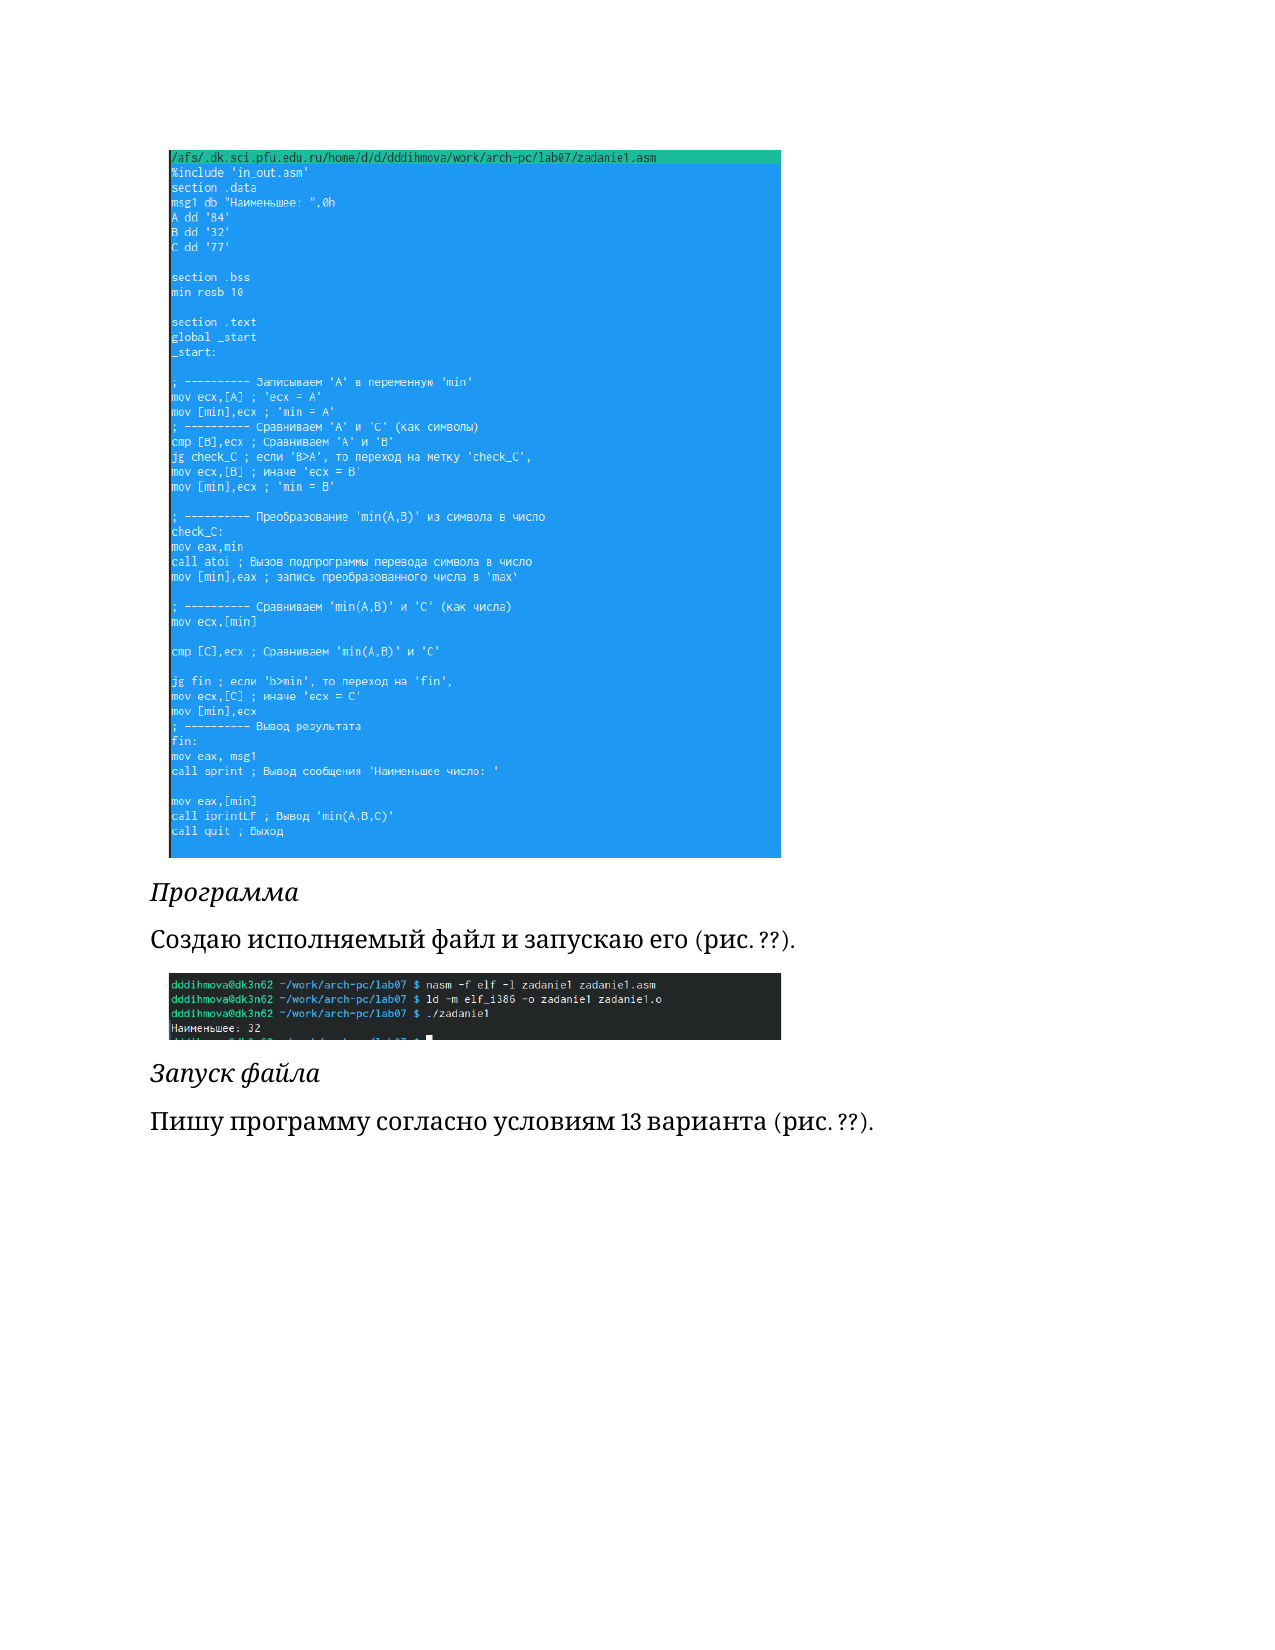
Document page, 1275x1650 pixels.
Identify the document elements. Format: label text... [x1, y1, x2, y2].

text Пишу программу согласно условиям 13 варианта (рис. ??). [150, 1108, 1125, 1136]
picture [168, 150, 782, 858]
text Создаю исполняемый файл и запускаю его (рис. ??). [150, 926, 1125, 955]
text Программа [150, 878, 1125, 907]
text Запуск файла [150, 1060, 1125, 1089]
picture [168, 973, 782, 1040]
